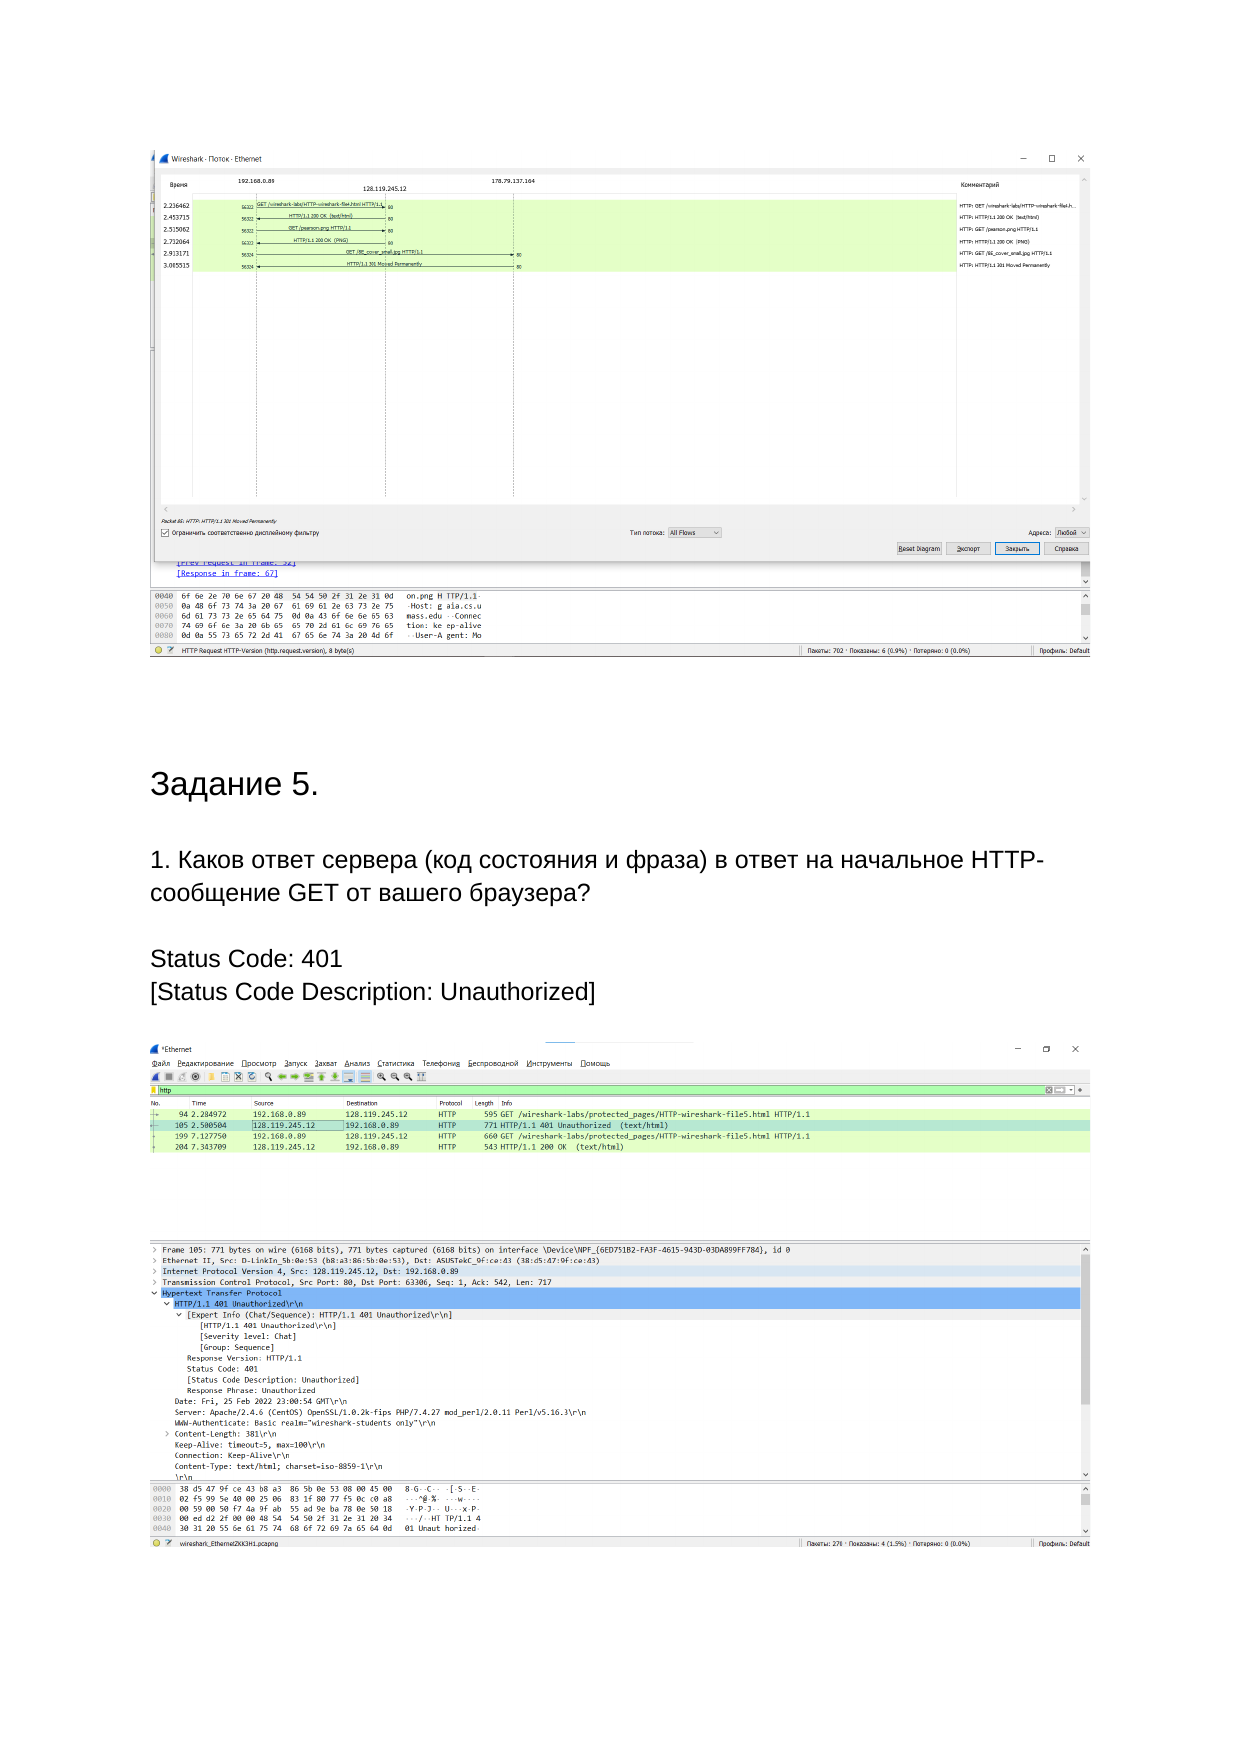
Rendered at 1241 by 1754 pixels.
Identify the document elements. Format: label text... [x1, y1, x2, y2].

text 1. Каков ответ сервера (код состояния и фраза) в ответ на начальное HTTP-сообщение GET от вашего браузера? [150, 845, 1090, 907]
picture [150, 1042, 1091, 1547]
text Status Code: 401 [150, 944, 1090, 973]
subtitle Задание 5. [150, 764, 1090, 802]
text [Status Code Description: Unauthorized] [150, 977, 1090, 1006]
picture [150, 150, 1091, 657]
